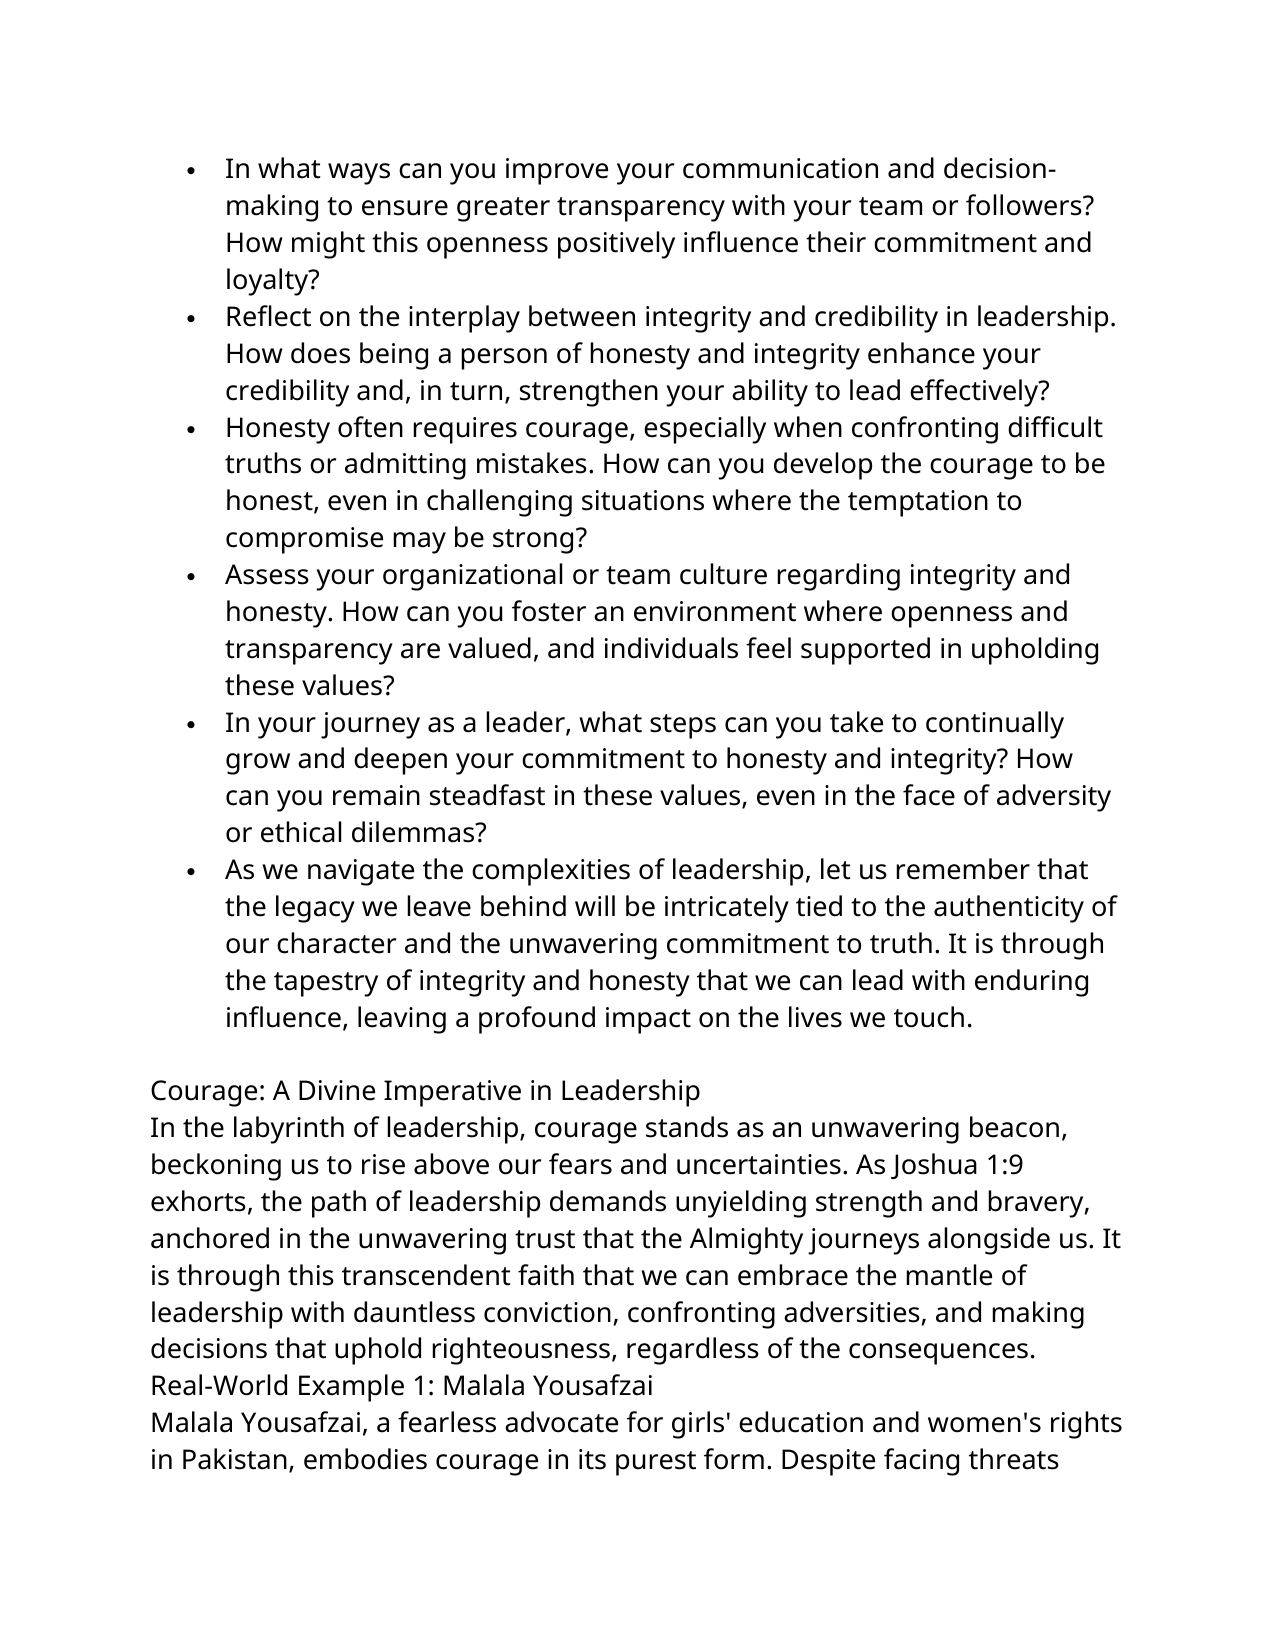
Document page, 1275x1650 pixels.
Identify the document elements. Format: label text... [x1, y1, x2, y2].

list In what ways can you improve your communication and decision-making to ensure greater transparency with your team or followers? How might this openness positively influence their commitment and loyalty? [187, 150, 1125, 297]
list Reflect on the interplay between integrity and credibility in leadership. How does being a person of honesty and integrity enhance your credibility and, in turn, strengthen your ability to lead effectively? [187, 297, 1125, 408]
list In your journey as a leader, what steps can you take to continually grow and deepen your commitment to honesty and integrity? How can you remain steadfast in these values, even in the face of adversity or ethical dilemmas? [187, 703, 1125, 851]
list Assess your organizational or team culture regarding integrity and honesty. How can you foster an environment where openness and transparency are valued, and individuals feel supported in upholding these values? [187, 556, 1125, 703]
text Real-World Example 1: Malala Yousafzai [150, 1367, 1125, 1404]
text Courage: A Divine Imperative in Leadership [150, 1072, 1125, 1109]
text In the labyrinth of leadership, courage stands as an unwavering beacon, beckoning us to rise above our fears and uncertainties. As Joshua 1:9 exhorts, the path of leadership demands unyielding strength and bravery, anchored in the unwavering trust that the Almighty journeys alongside us. It is through this transcendent faith that we can embrace the mantle of leadership with dauntless conviction, confronting adversities, and making decisions that uphold righteousness, regardless of the consequences. [150, 1109, 1125, 1367]
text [150, 1404, 1125, 1477]
list Honesty often requires courage, especially when confronting difficult truths or admitting mistakes. How can you develop the courage to be honest, even in challenging situations where the temptation to compromise may be strong? [187, 408, 1125, 556]
list As we navigate the complexities of leadership, let us remember that the legacy we leave behind will be intricately tied to the authenticity of our character and the unwavering commitment to truth. It is through the tapestry of integrity and honesty that we can lead with enduring influence, leaving a profound impact on the lives we touch. [187, 851, 1125, 1035]
